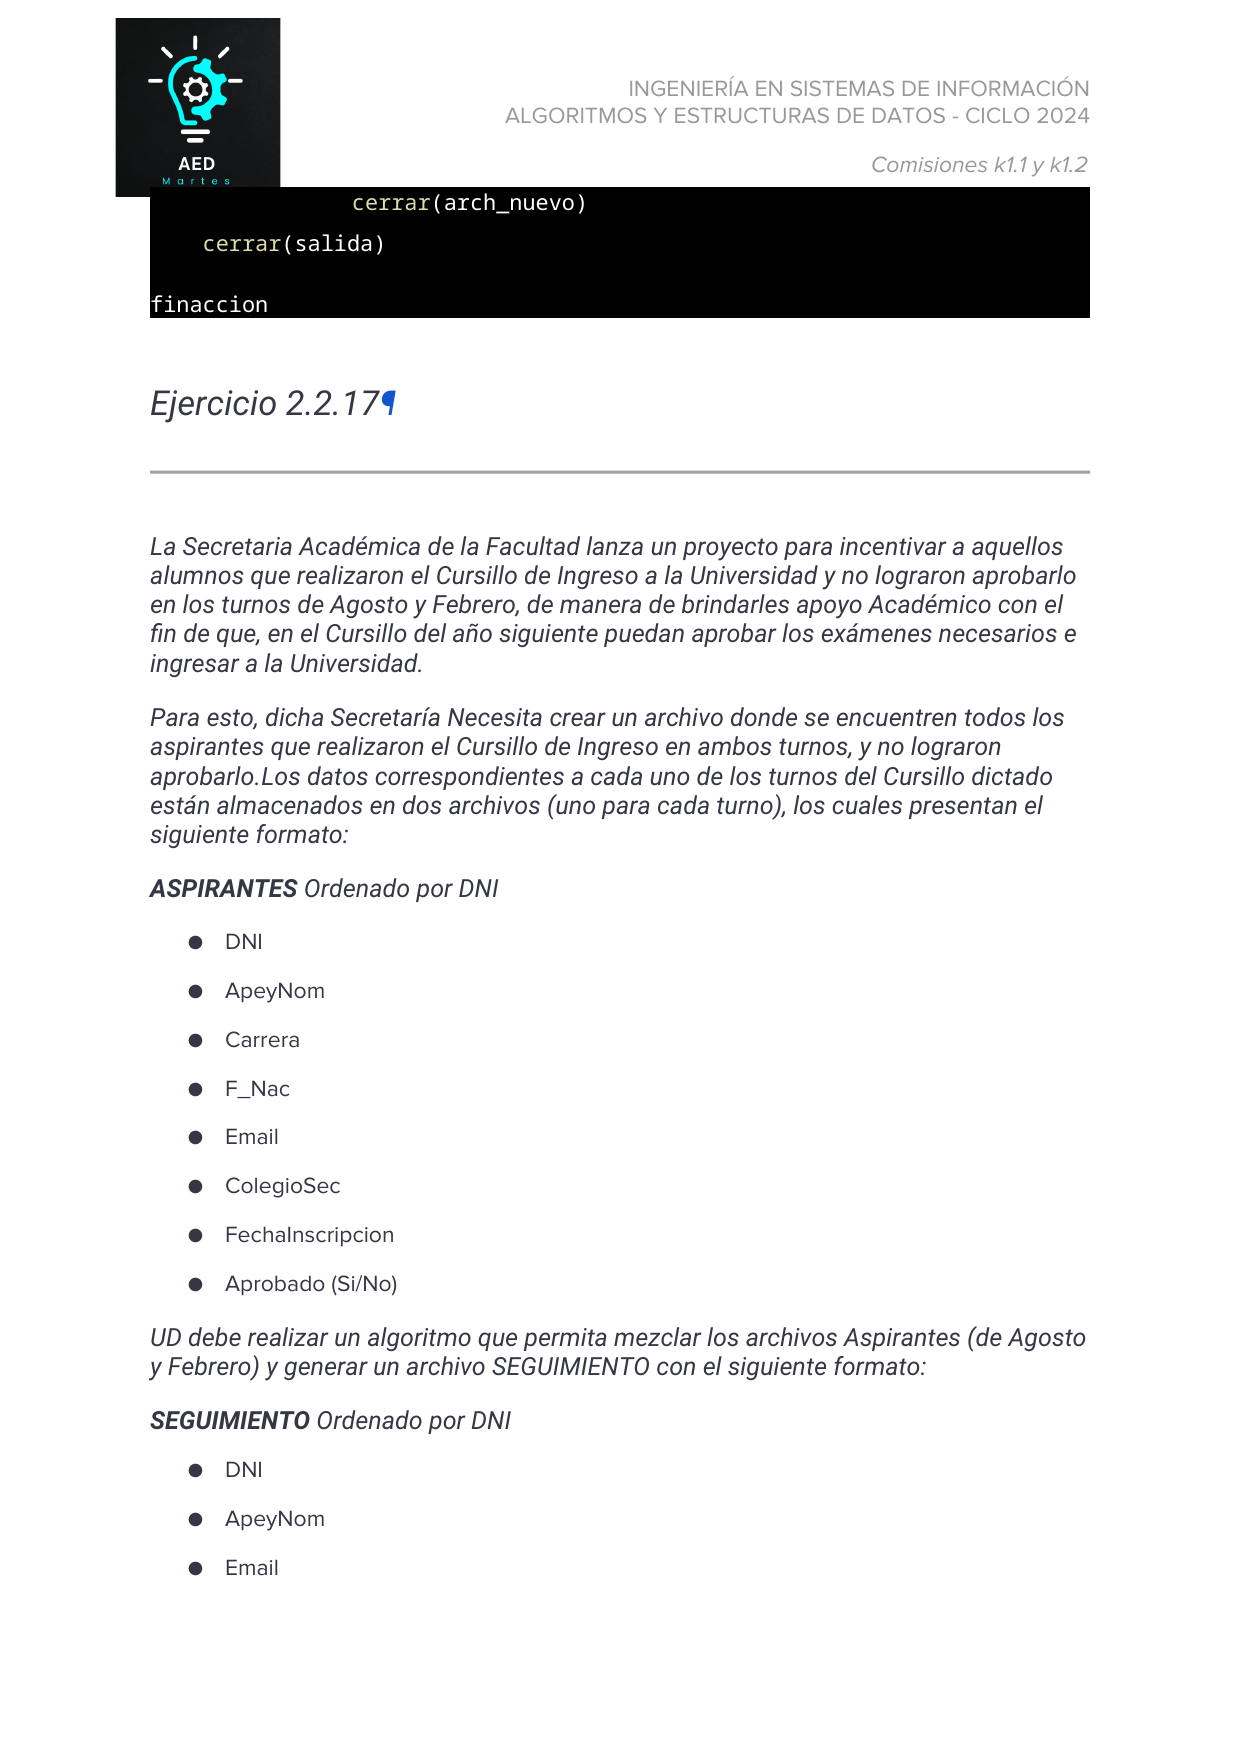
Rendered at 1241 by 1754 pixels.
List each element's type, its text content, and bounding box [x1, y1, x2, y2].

text finaccion [150, 289, 1090, 318]
list DNI [187, 929, 1090, 957]
list DNI [187, 1457, 1090, 1484]
list FechaInscripcion [187, 1221, 1090, 1249]
subtitle Ejercicio 2.2.17¶ [150, 383, 1090, 423]
picture [115, 18, 281, 197]
list ApeyNom [187, 977, 1090, 1005]
list Aprobado (Si/No) [187, 1270, 1090, 1298]
text Para esto, dicha Secretaría Necesita crear un archivo donde se encuentren todos los aspirantes que realizaron el Cursillo de Ingreso en ambos turnos, y no lograron aprobarlo.Los datos correspondientes a cada uno de los turnos del Cursillo dictado están almacenados en dos archivos (uno para cada turno), los cuales presentan el siguiente formato: [150, 703, 1090, 849]
text SEGUIMIENTO Ordenado por DNI [150, 1406, 1090, 1436]
list ColegioSec [187, 1172, 1090, 1200]
text UD debe realizar un algoritmo que permita mezclar los archivos Aspirantes (de Agosto y Febrero) y generar un archivo SEGUIMIENTO con el siguiente formato: [150, 1323, 1090, 1381]
list Carrera [187, 1026, 1090, 1054]
text cerrar(arch_nuevo) [150, 187, 1090, 217]
list F_Nac [187, 1075, 1090, 1103]
list ApeyNom [187, 1505, 1090, 1533]
text ASPIRANTES Ordenado por DNI [150, 874, 1090, 904]
text La Secretaria Académica de la Facultad lanza un proyecto para incentivar a aquellos alumnos que realizaron el Cursillo de Ingreso a la Universidad y no lograron aprobarlo en los turnos de Agosto y Febrero, de manera de brindarles apoyo Académico con el fin de que, en el Cursillo del año siguiente puedan aprobar los exámenes necesarios e ingresar a la Universidad. [150, 532, 1090, 678]
list Email [187, 1554, 1090, 1582]
text cerrar(salida) [150, 228, 1090, 257]
list Email [187, 1124, 1090, 1152]
